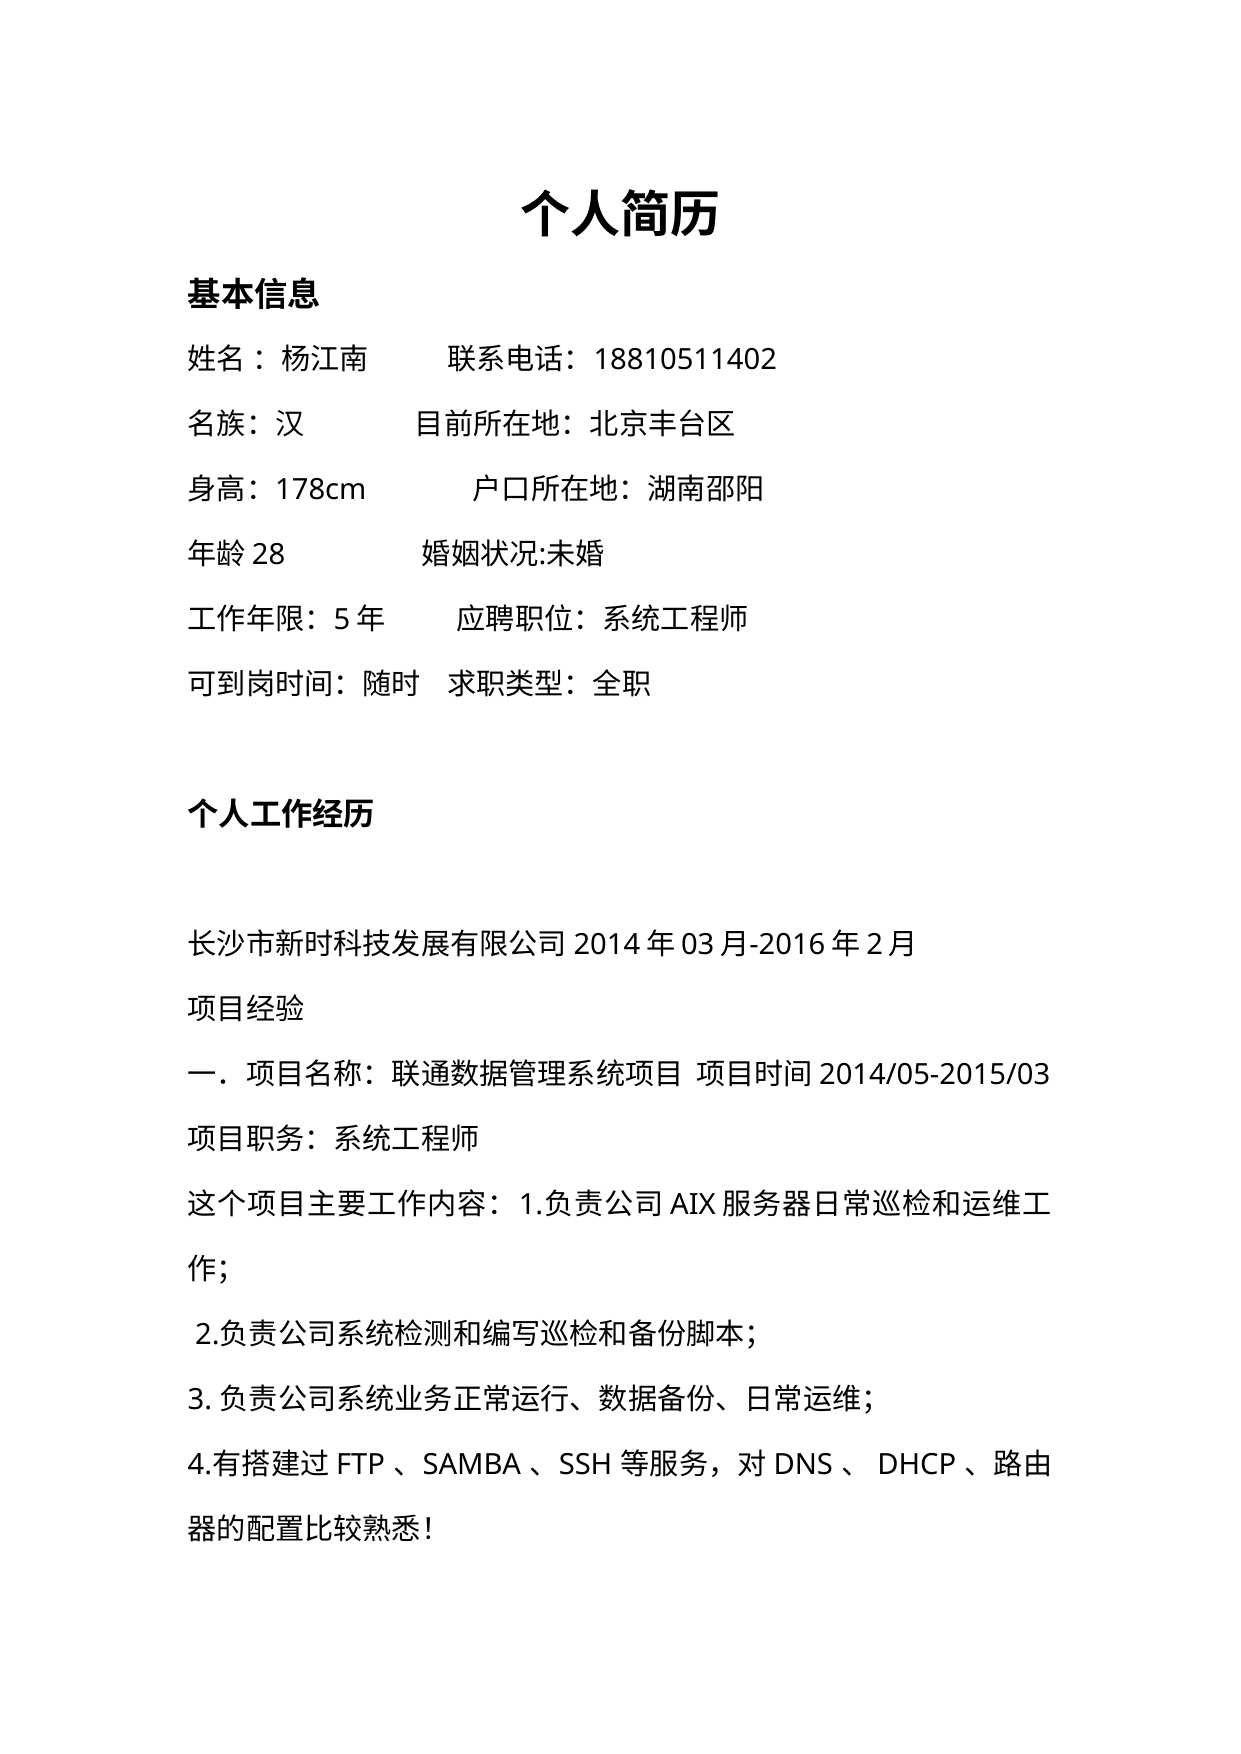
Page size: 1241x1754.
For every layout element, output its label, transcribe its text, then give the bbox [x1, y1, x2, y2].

list 项目职务：系统工程师 [187, 1104, 1053, 1169]
text 2.负责公司系统检测和编写巡检和备份脚本； [187, 1299, 1053, 1364]
text 工作年限：5年 应聘职位：系统工程师 [187, 584, 1053, 649]
text 个人简历 [187, 162, 1053, 259]
text 基本信息 [187, 259, 1053, 324]
list 4.有搭建过FTP 、SAMBA 、SSH 等服务，对DNS 、 DHCP 、路由器的配置比较熟悉！ [187, 1429, 1053, 1559]
text 姓名 ：杨江南 联系电话：18810511402 [187, 324, 1053, 389]
text 长沙市新时科技发展有限公司 2014年03月-2016年2月 [187, 909, 1053, 974]
list 这个项目主要工作内容：1.负责公司AIX服务器日常巡检和运维工作； [187, 1169, 1053, 1299]
text 个人工作经历 [187, 779, 1053, 844]
text 可到岗时间：随时 求职类型：全职 [187, 649, 1053, 714]
text 年龄28 婚姻状况:未婚 [187, 519, 1053, 584]
text 一．项目名称：联通数据管理系统项目 项目时间2014/05-2015/03 [187, 1039, 1053, 1104]
text 项目经验 [187, 974, 1053, 1039]
text 身高：178cm 户口所在地：湖南邵阳 [187, 454, 1053, 519]
text 名族：汉 目前所在地：北京丰台区 [187, 389, 1053, 454]
list 负责公司系统业务正常运行、数据备份、日常运维； [187, 1364, 1053, 1429]
